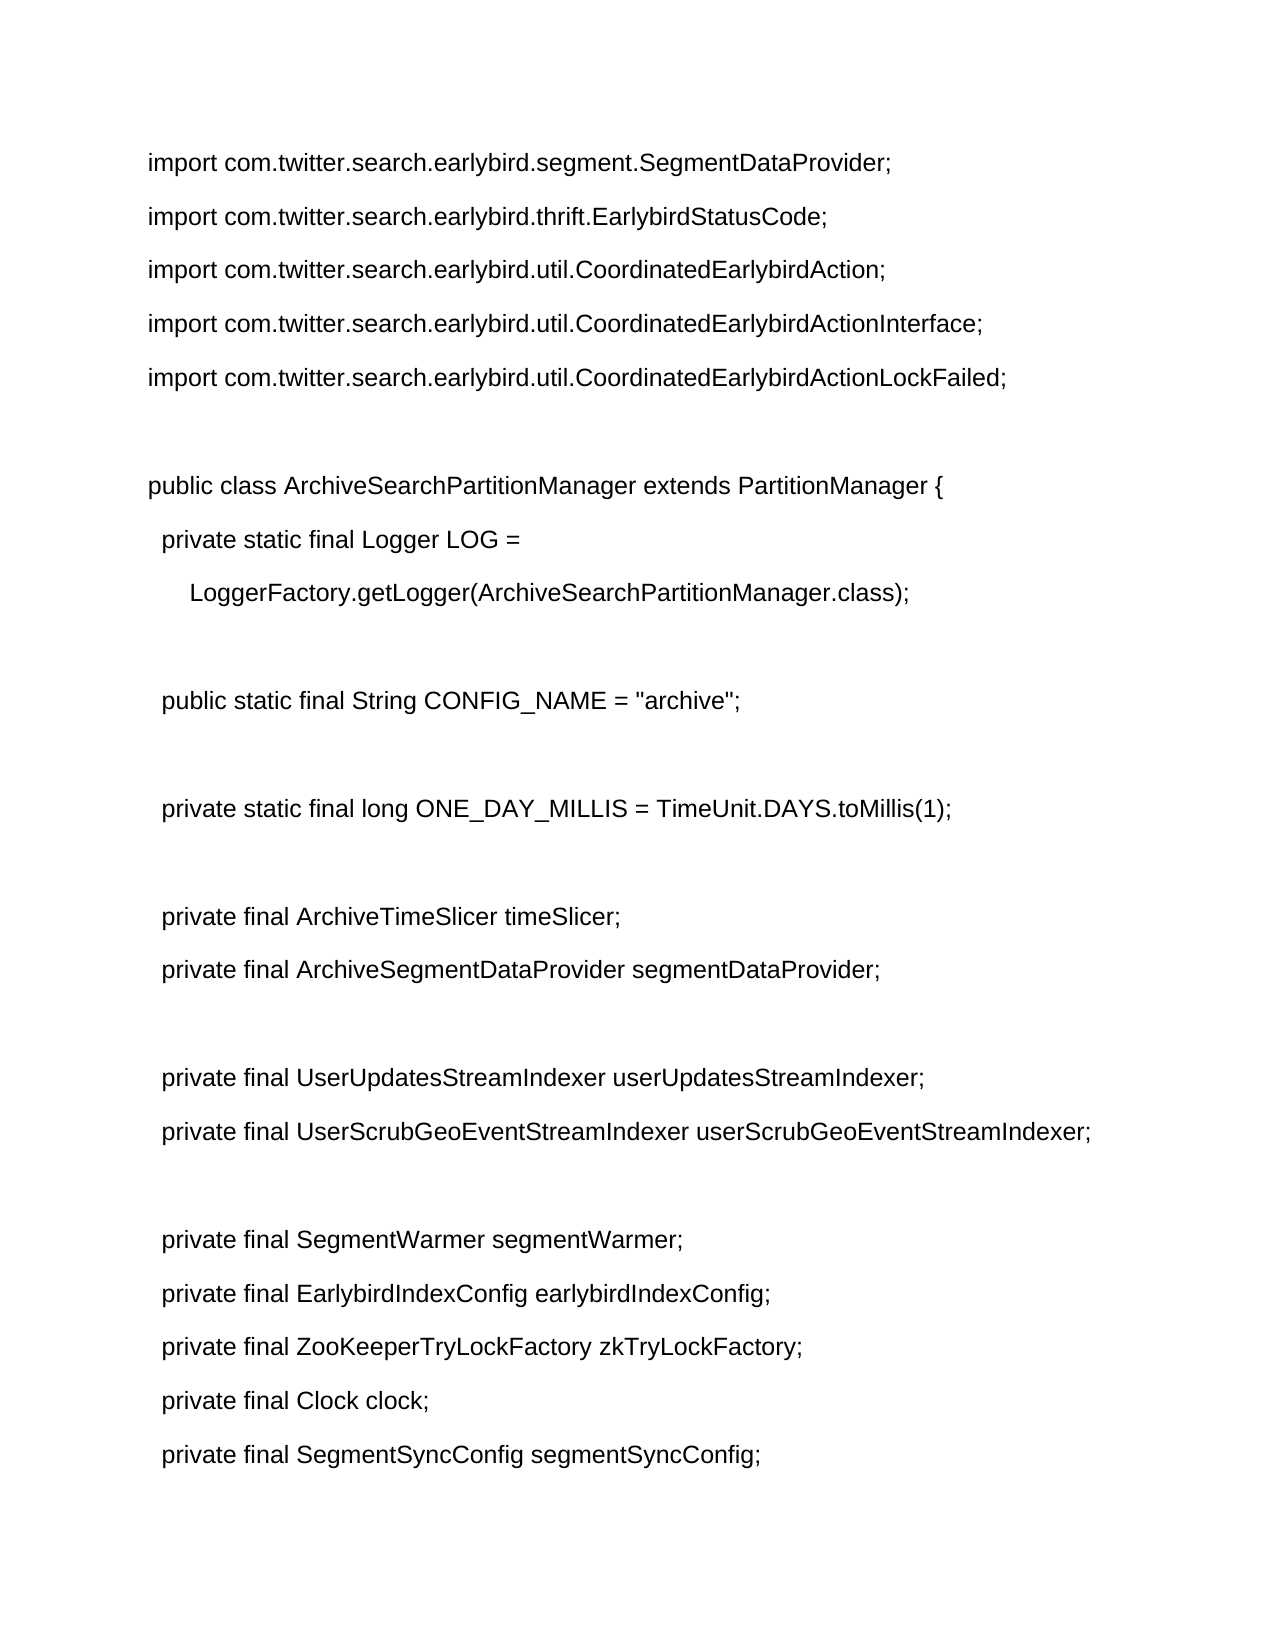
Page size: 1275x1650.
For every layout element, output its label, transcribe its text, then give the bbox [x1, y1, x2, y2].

text private final ArchiveTimeSlicer timeSlicer; [148, 902, 1127, 930]
text public static final String CONFIG_NAME = "archive"; [148, 686, 1127, 715]
text private final UserUpdatesStreamIndexer userUpdatesStreamIndexer; [148, 1063, 1127, 1092]
text private final SegmentWarmer segmentWarmer; [148, 1225, 1127, 1253]
text private final ZooKeeperTryLockFactory zkTryLockFactory; [148, 1332, 1127, 1361]
text private static final long ONE_DAY_MILLIS = TimeUnit.DAYS.toMillis(1); [148, 794, 1127, 823]
text private static final Logger LOG = [148, 524, 1127, 553]
text public class ArchiveSearchPartitionManager extends PartitionManager { [148, 471, 1127, 499]
text import com.twitter.search.earlybird.segment.SegmentDataProvider; [148, 148, 1127, 176]
text import com.twitter.search.earlybird.util.CoordinatedEarlybirdActionLockFailed; [148, 363, 1127, 392]
text private final Clock clock; [148, 1386, 1127, 1415]
text import com.twitter.search.earlybird.util.CoordinatedEarlybirdAction; [148, 255, 1127, 284]
text import com.twitter.search.earlybird.util.CoordinatedEarlybirdActionInterface; [148, 309, 1127, 338]
text private final UserScrubGeoEventStreamIndexer userScrubGeoEventStreamIndexer; [148, 1117, 1127, 1146]
text private final ArchiveSegmentDataProvider segmentDataProvider; [148, 955, 1127, 984]
text import com.twitter.search.earlybird.thrift.EarlybirdStatusCode; [148, 201, 1127, 230]
text private final EarlybirdIndexConfig earlybirdIndexConfig; [148, 1278, 1127, 1307]
text LoggerFactory.getLogger(ArchiveSearchPartitionManager.class); [148, 578, 1127, 607]
text private final SegmentSyncConfig segmentSyncConfig; [148, 1440, 1127, 1469]
